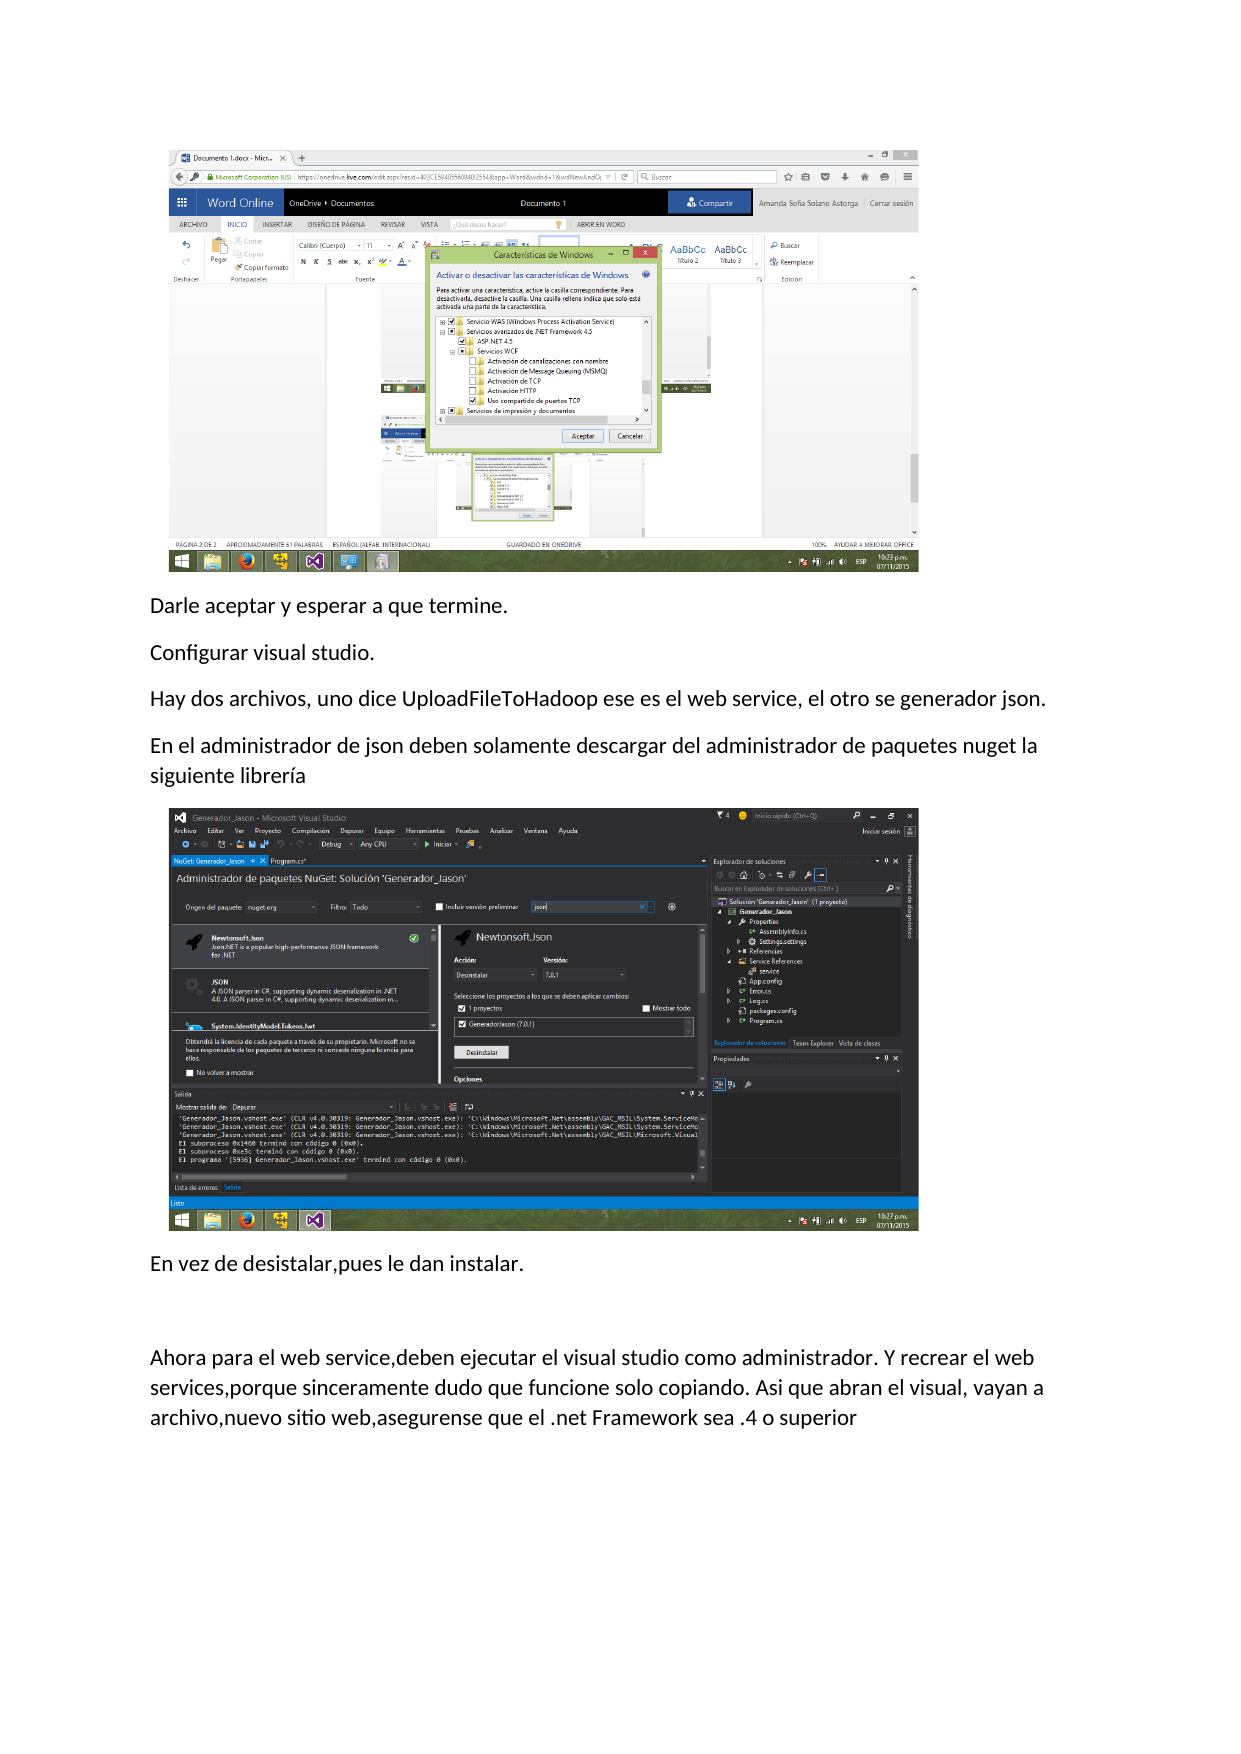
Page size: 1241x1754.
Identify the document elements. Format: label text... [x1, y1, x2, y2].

text Darle aceptar y esperar a que termine. [150, 591, 1090, 619]
text Configurar visual studio. [150, 638, 1090, 666]
text Ahora para el web service,deben ejecutar el visual studio como administrador. Y recrear el web services,porque sinceramente dudo que funcione solo copiando. Asi que abran el visual, vayan a archivo,nuevo sitio web,asegurense que el .net Framework sea .4 o superior [150, 1343, 1090, 1431]
text En el administrador de json deben solamente descargar del administrador de paquetes nuget la siguiente librería [150, 731, 1090, 789]
text En vez de desistalar,pues le dan instalar. [150, 1249, 1090, 1277]
text Hay dos archivos, uno dice UploadFileToHadoop ese es el web service, el otro se generador json. [150, 684, 1090, 712]
